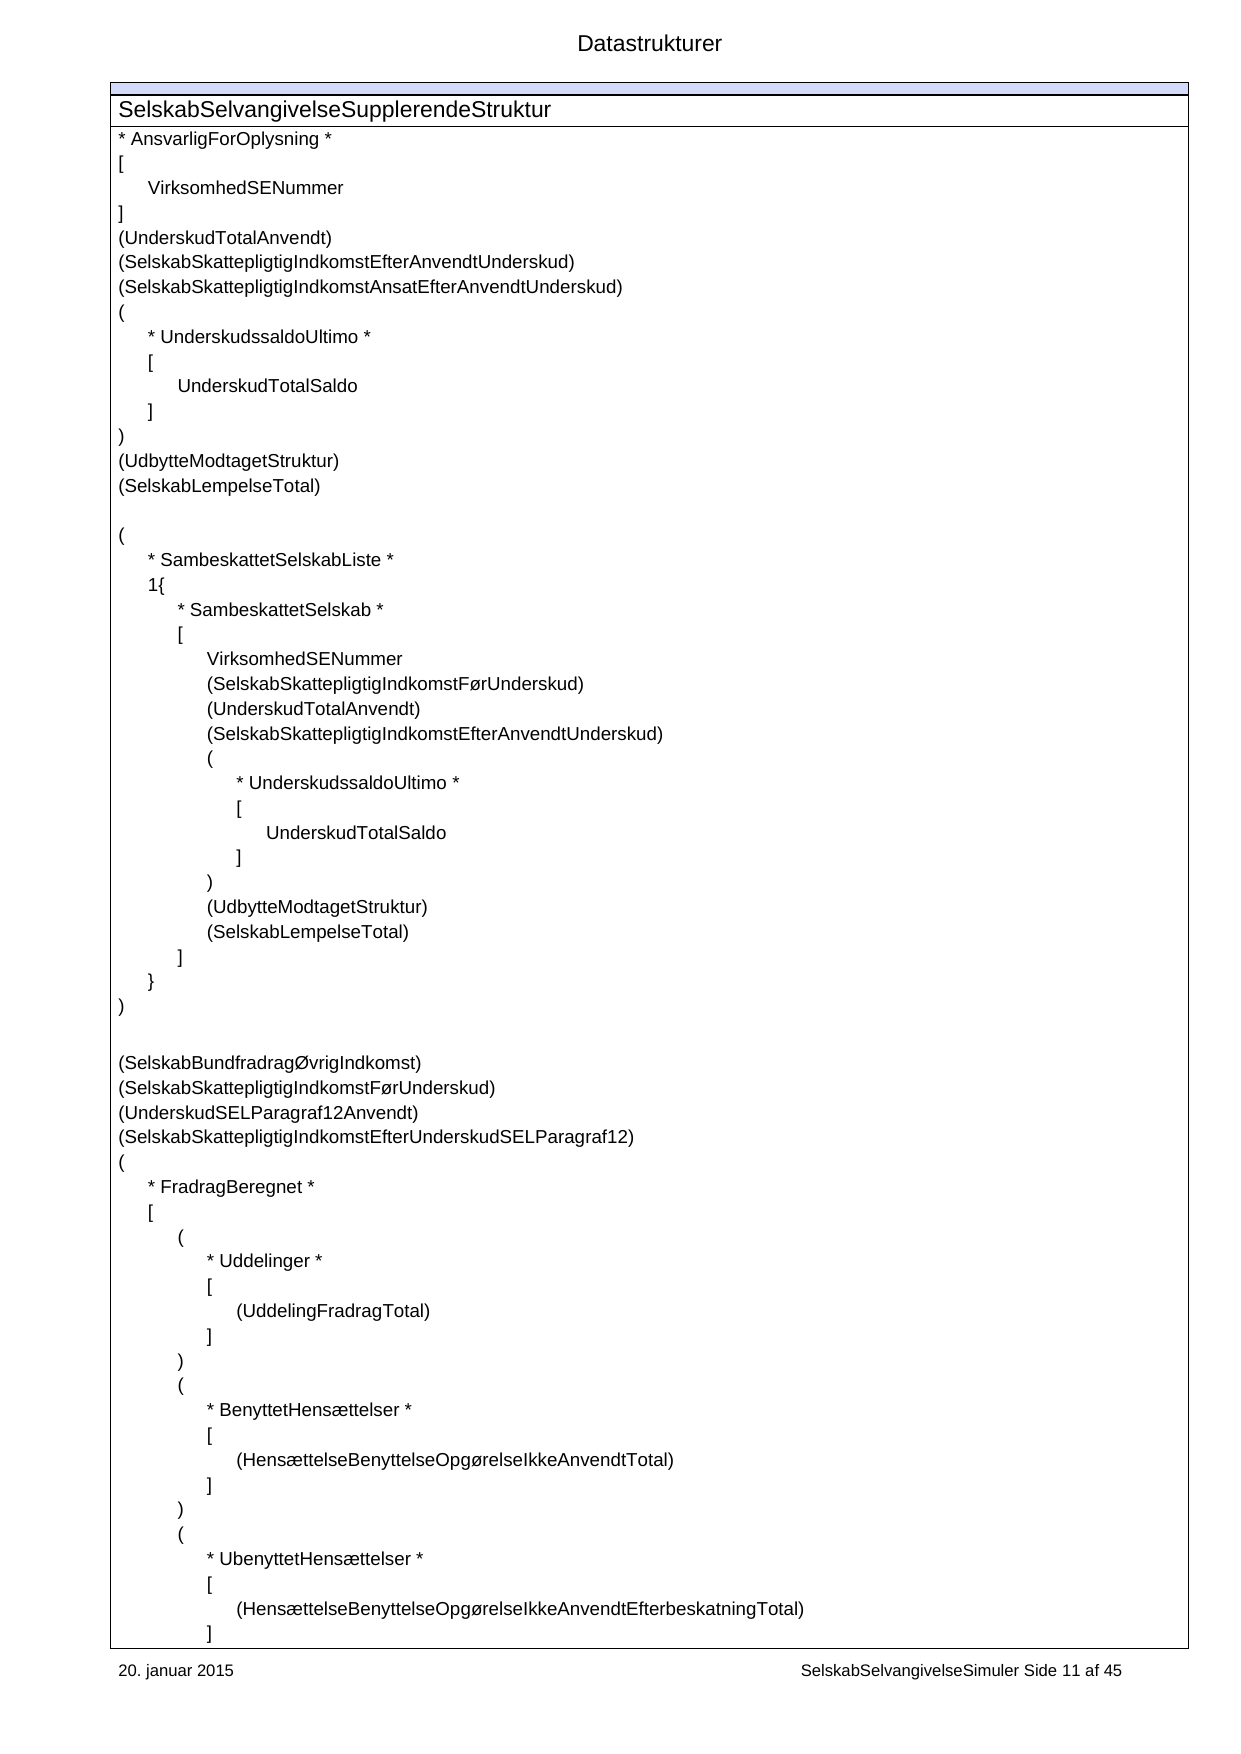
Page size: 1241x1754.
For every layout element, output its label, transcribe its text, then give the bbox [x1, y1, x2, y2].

table_cell SelskabSelvangivelseSupplerendeStruktur [111, 96, 1188, 126]
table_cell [111, 127, 1188, 1648]
table_header [111, 83, 1188, 94]
